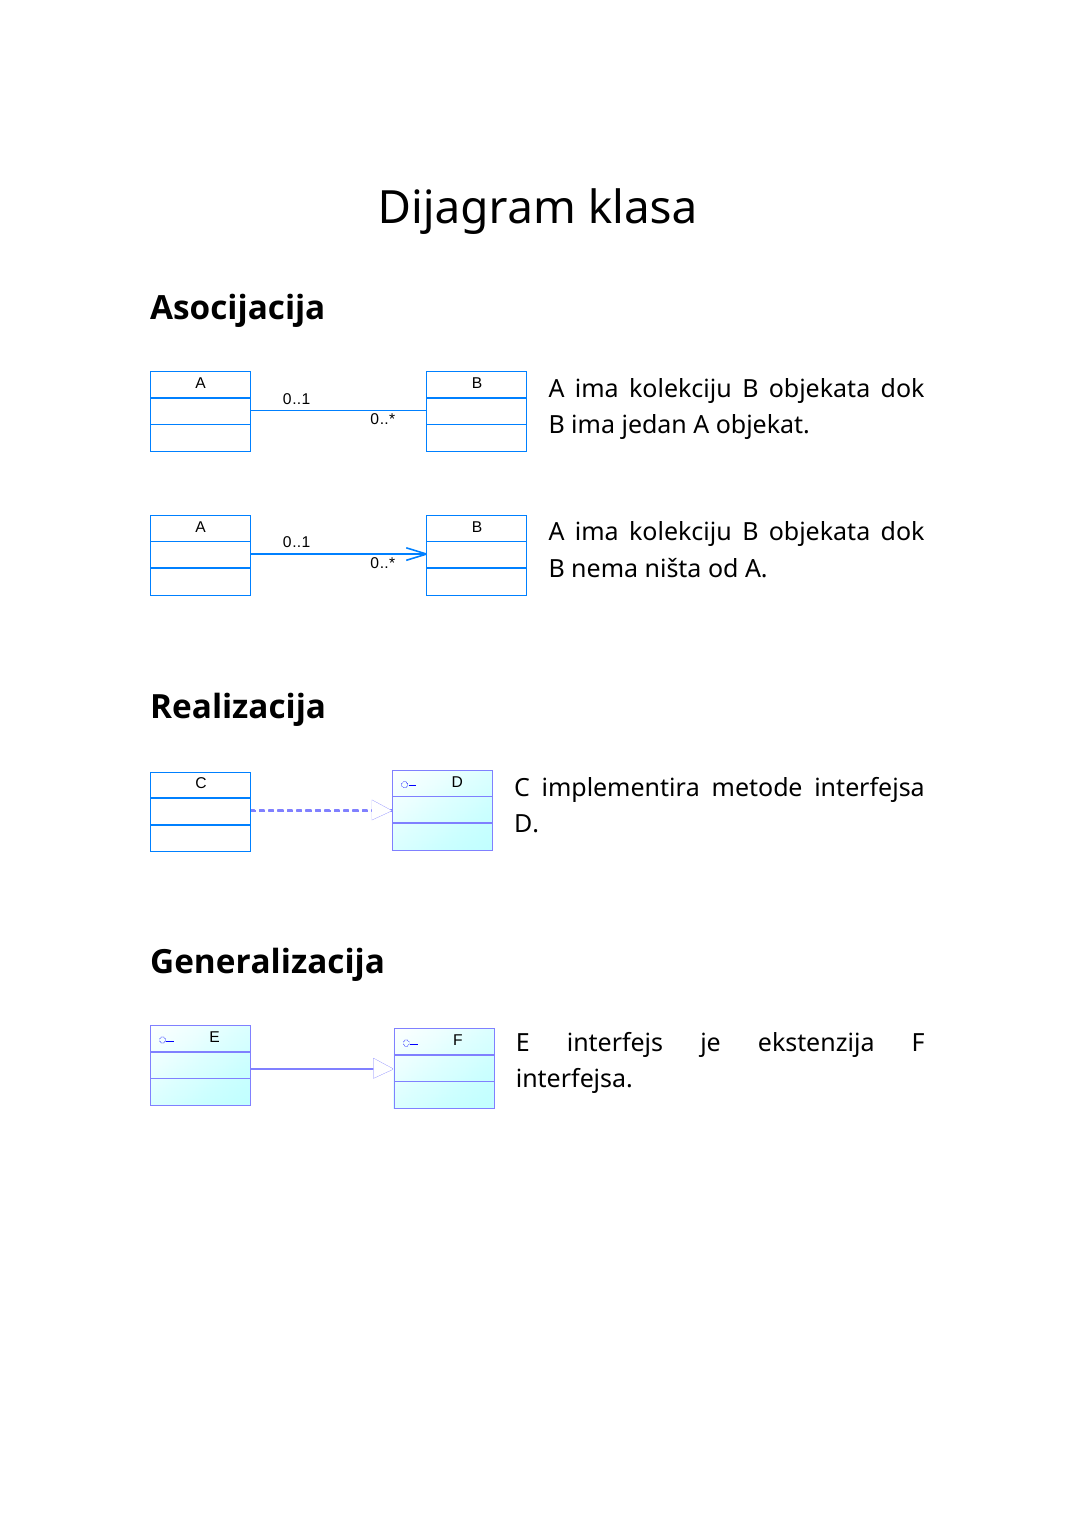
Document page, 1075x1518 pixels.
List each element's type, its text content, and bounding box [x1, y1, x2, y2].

text C implementira metode interfejsa D. [150, 769, 925, 840]
text A ima kolekciju B objekata dok B nema ništa od A. [150, 514, 925, 585]
text E interfejs je ekstenzija F interfejsa. [150, 1024, 925, 1095]
subtitle Realizacija [150, 683, 925, 728]
text A ima kolekciju B objekata dok B ima jedan A objekat. [150, 370, 925, 441]
subtitle Dijagram klasa [150, 175, 925, 237]
subtitle Generalizacija [150, 938, 925, 983]
subtitle Asocijacija [150, 284, 925, 329]
